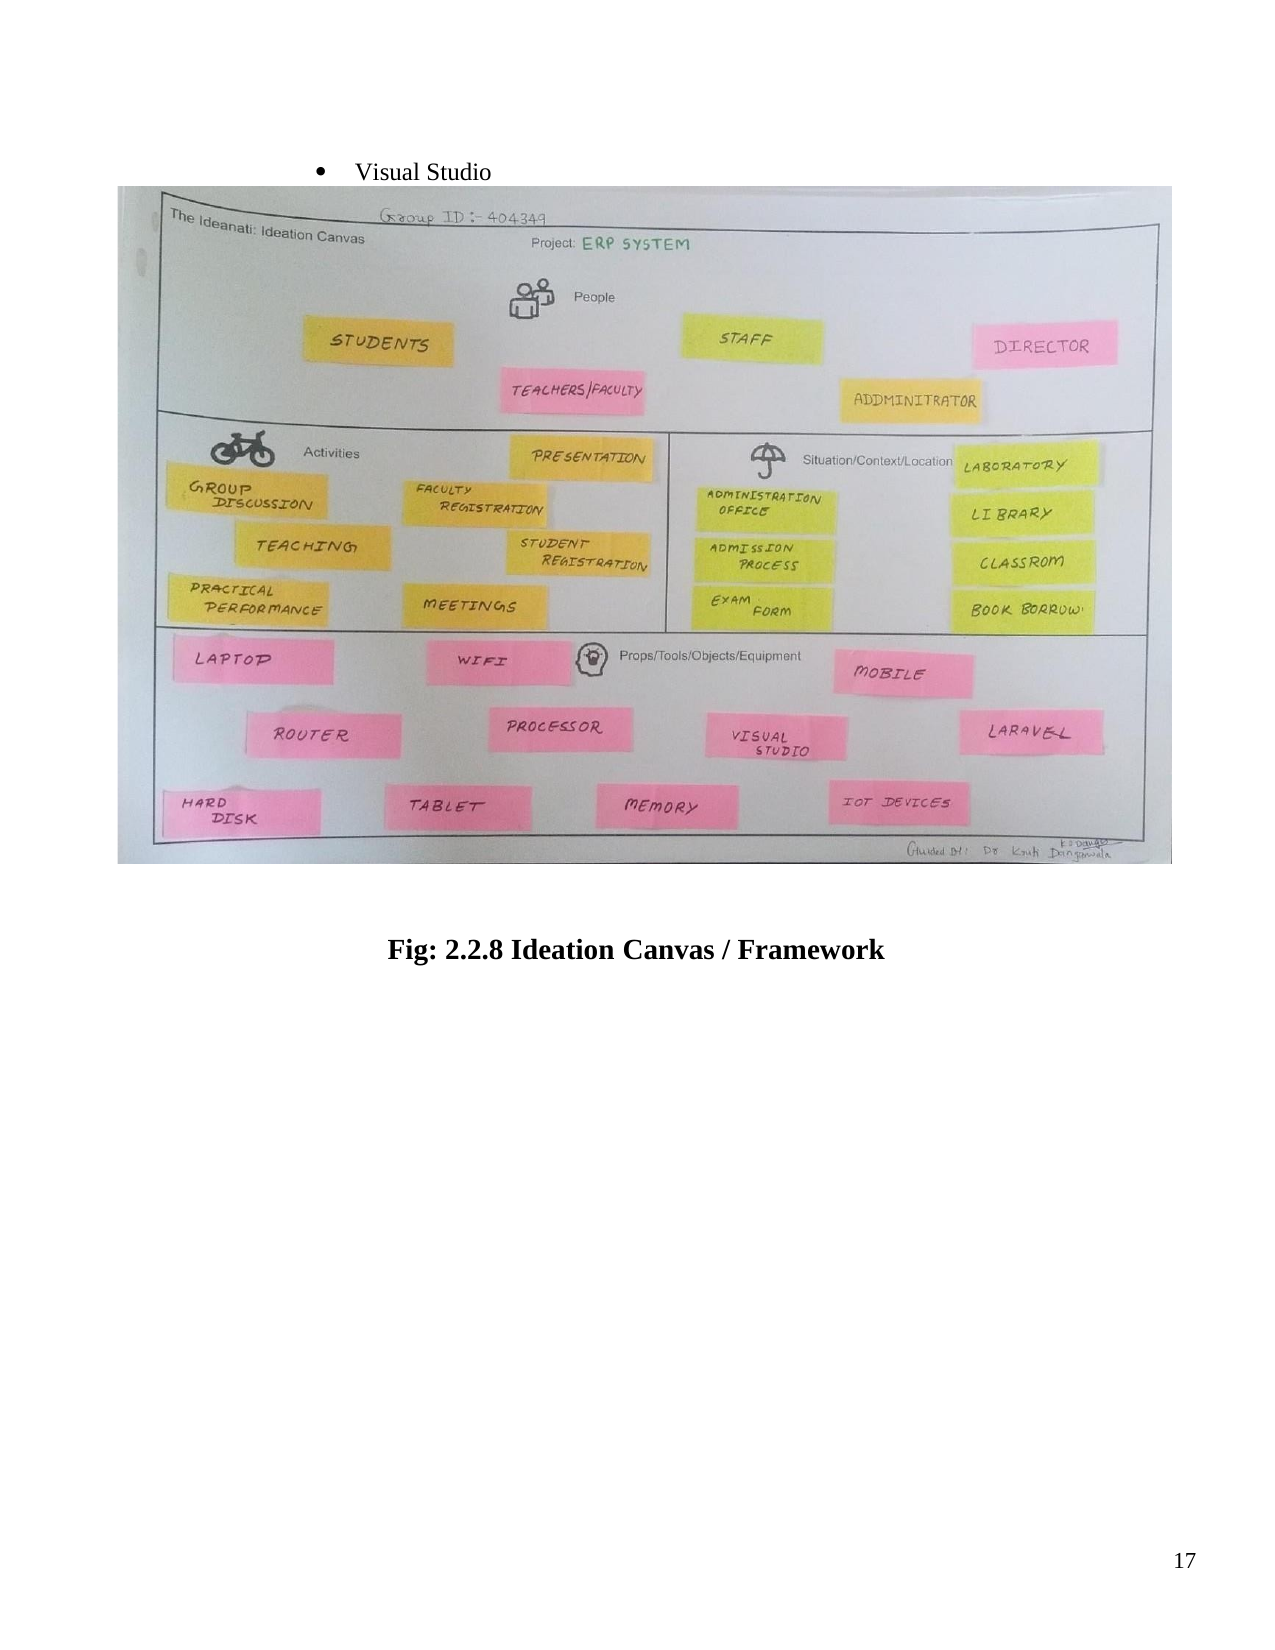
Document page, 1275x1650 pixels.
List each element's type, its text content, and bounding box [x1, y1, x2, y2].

picture [117, 186, 1172, 864]
list Visual Studio [316, 156, 1196, 187]
subtitle Fig: 2.2.8 Ideation Canvas / Framework [249, 932, 1023, 966]
